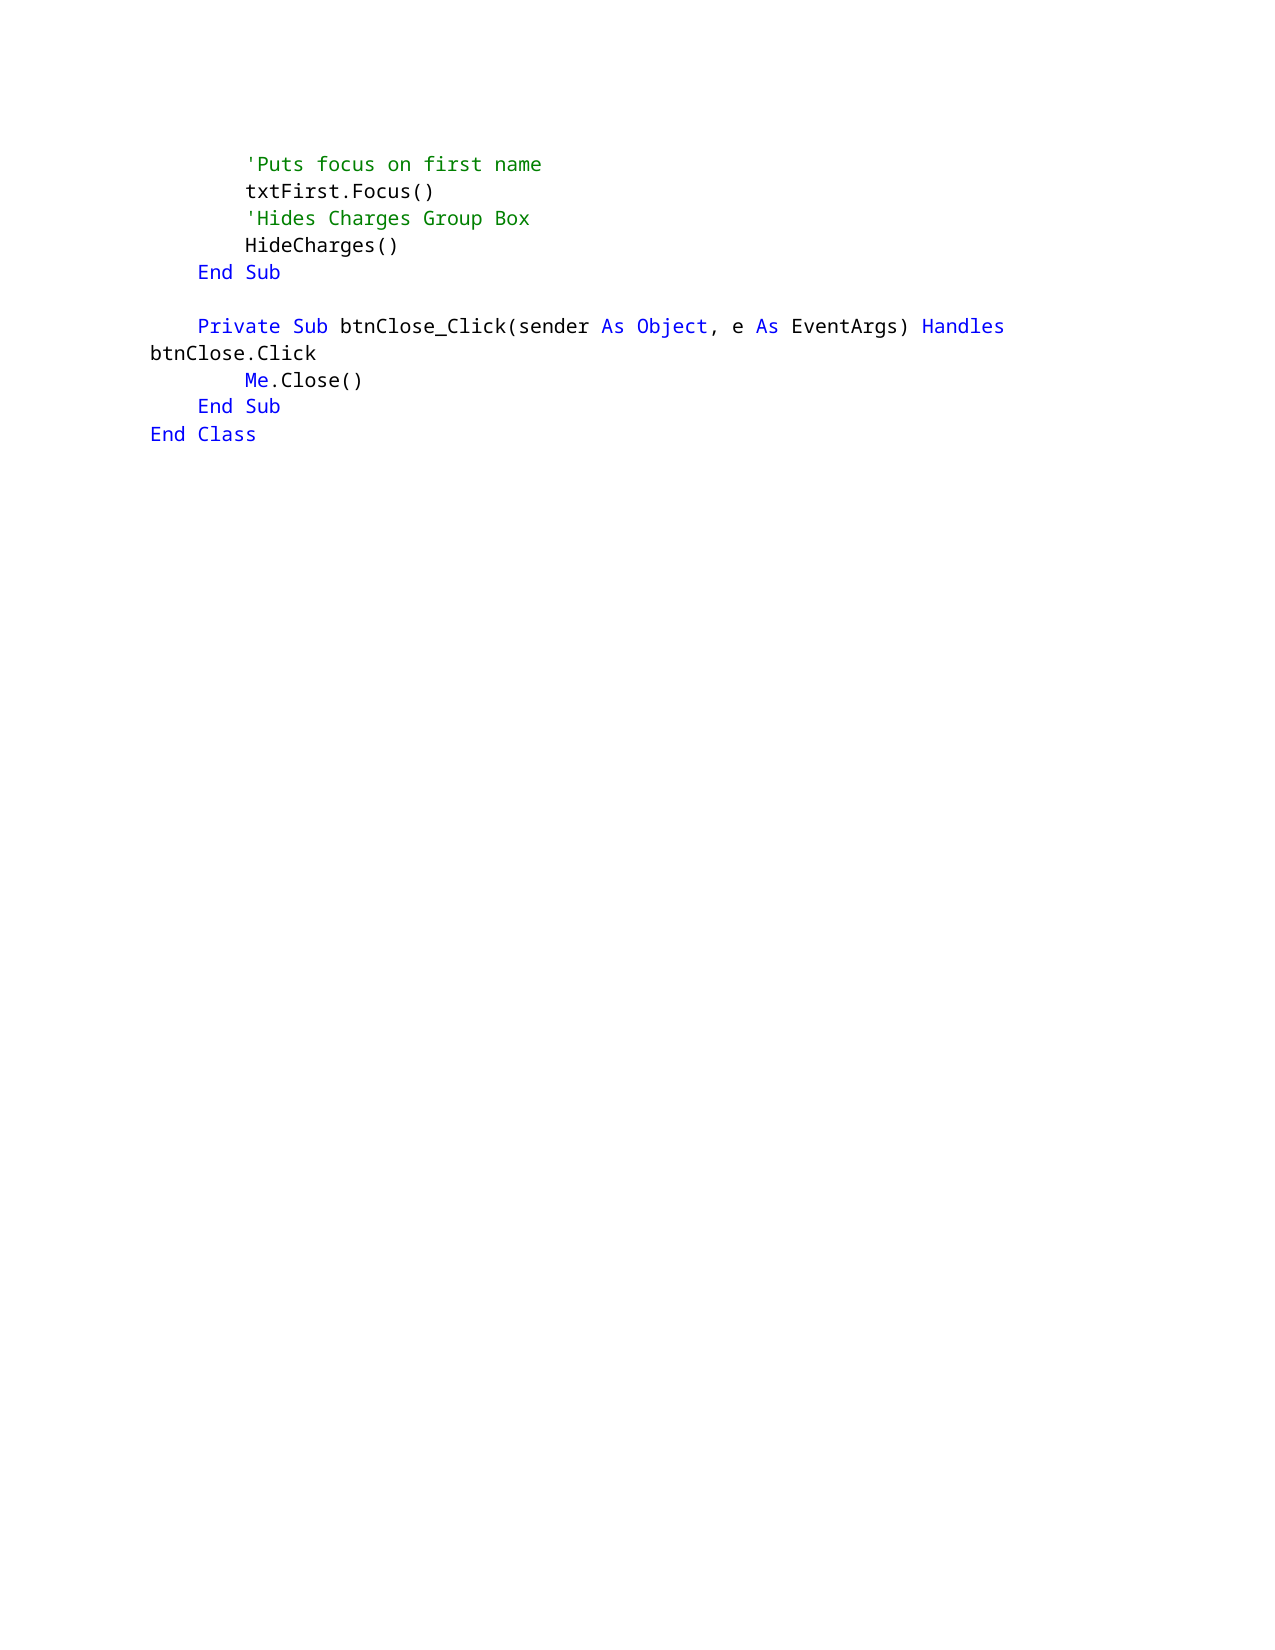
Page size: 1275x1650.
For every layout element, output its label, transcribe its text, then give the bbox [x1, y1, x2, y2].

text End Sub [150, 258, 1125, 285]
text 'Hides Charges Group Box [150, 204, 1125, 231]
text Me.Close() [150, 366, 1125, 393]
text End Sub [150, 393, 1125, 420]
text End Class [150, 420, 1125, 447]
text txtFirst.Focus() [150, 177, 1125, 204]
text 'Puts focus on first name [150, 150, 1125, 177]
text HideCharges() [150, 231, 1125, 258]
text Private Sub btnClose_Click(sender As Object, e As EventArgs) Handles btnClose.Click [150, 312, 1125, 366]
